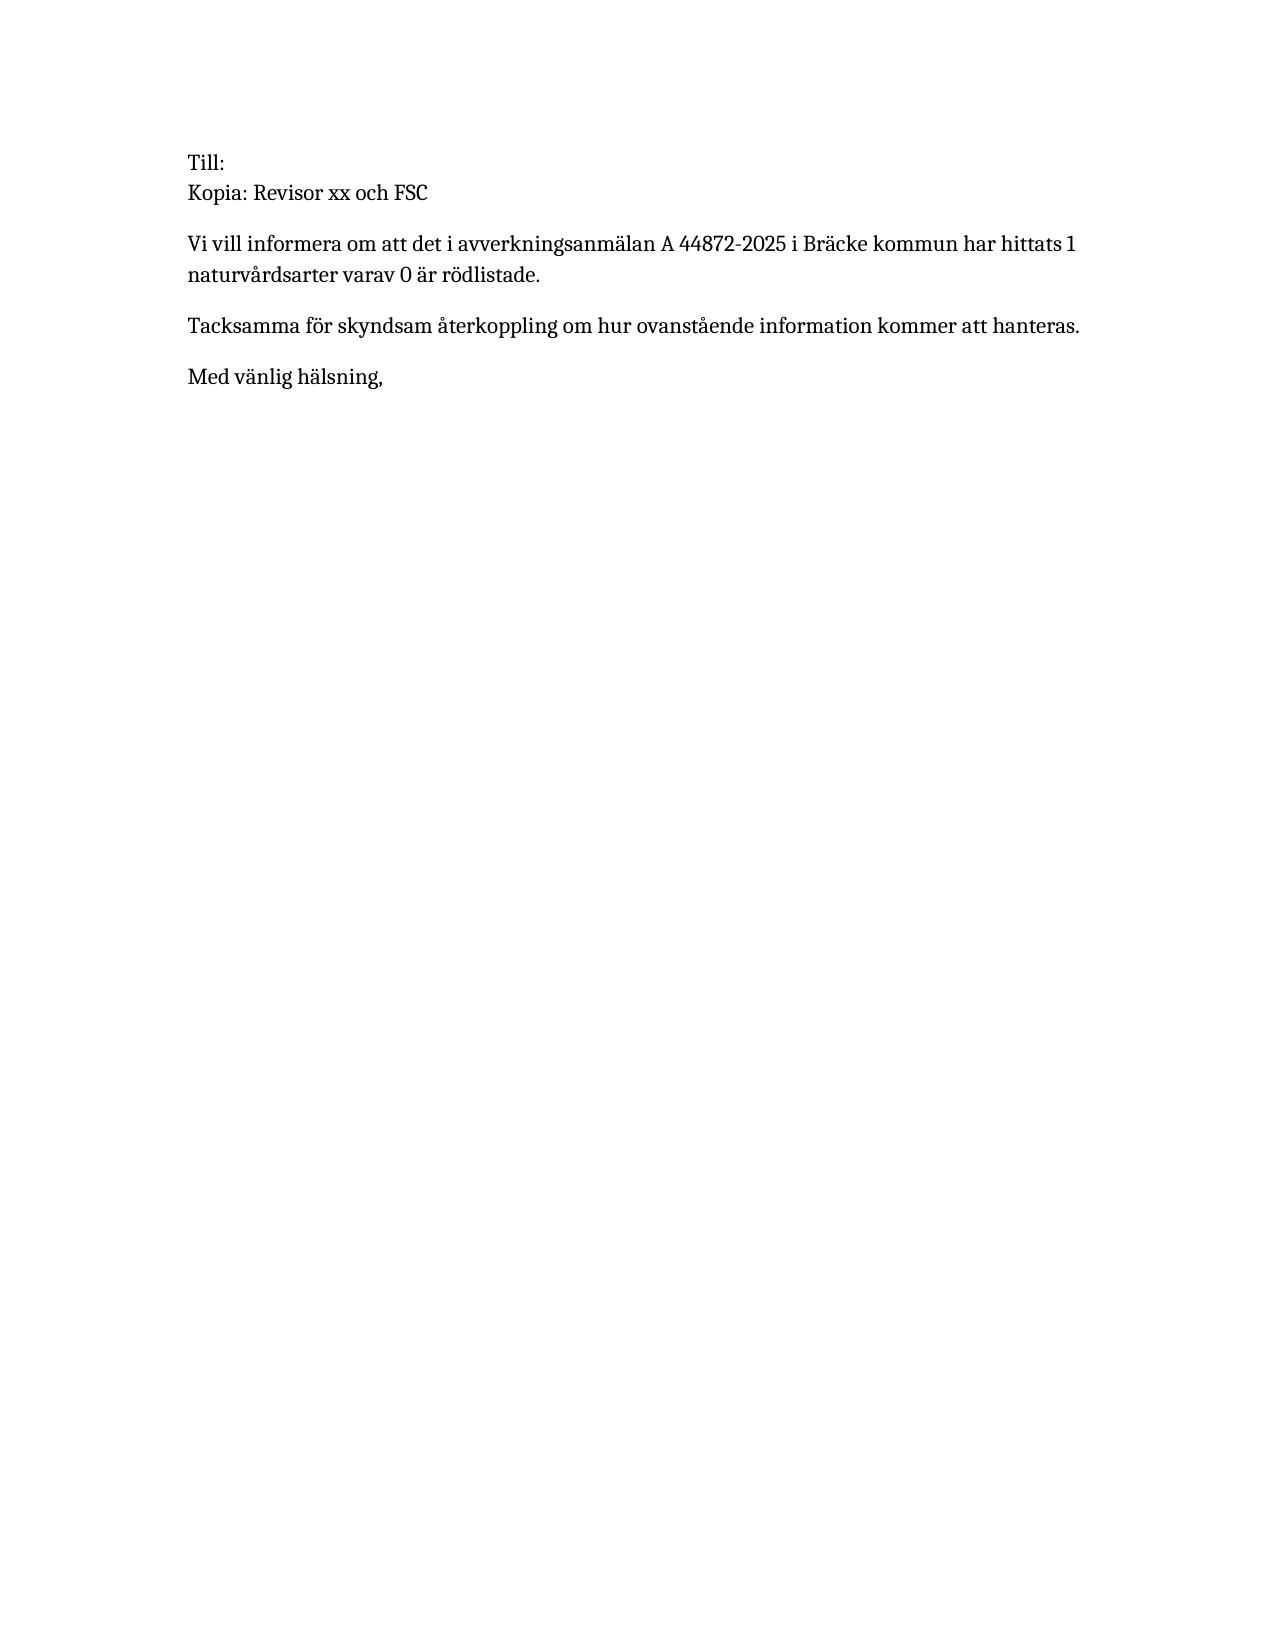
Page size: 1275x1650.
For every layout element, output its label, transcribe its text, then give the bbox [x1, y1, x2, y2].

text Tacksamma för skyndsam återkoppling om hur ovanstående information kommer att hanteras. [187, 312, 1087, 339]
text Vi vill informera om att det i avverkningsanmälan A 44872-2025 i Bräcke kommun har hittats 1 naturvårdsarter varav 0 är rödlistade. [187, 231, 1087, 288]
text Till: Kopia: Revisor xx och FSC [187, 150, 1087, 207]
text Med vänlig hälsning, [187, 363, 1087, 420]
